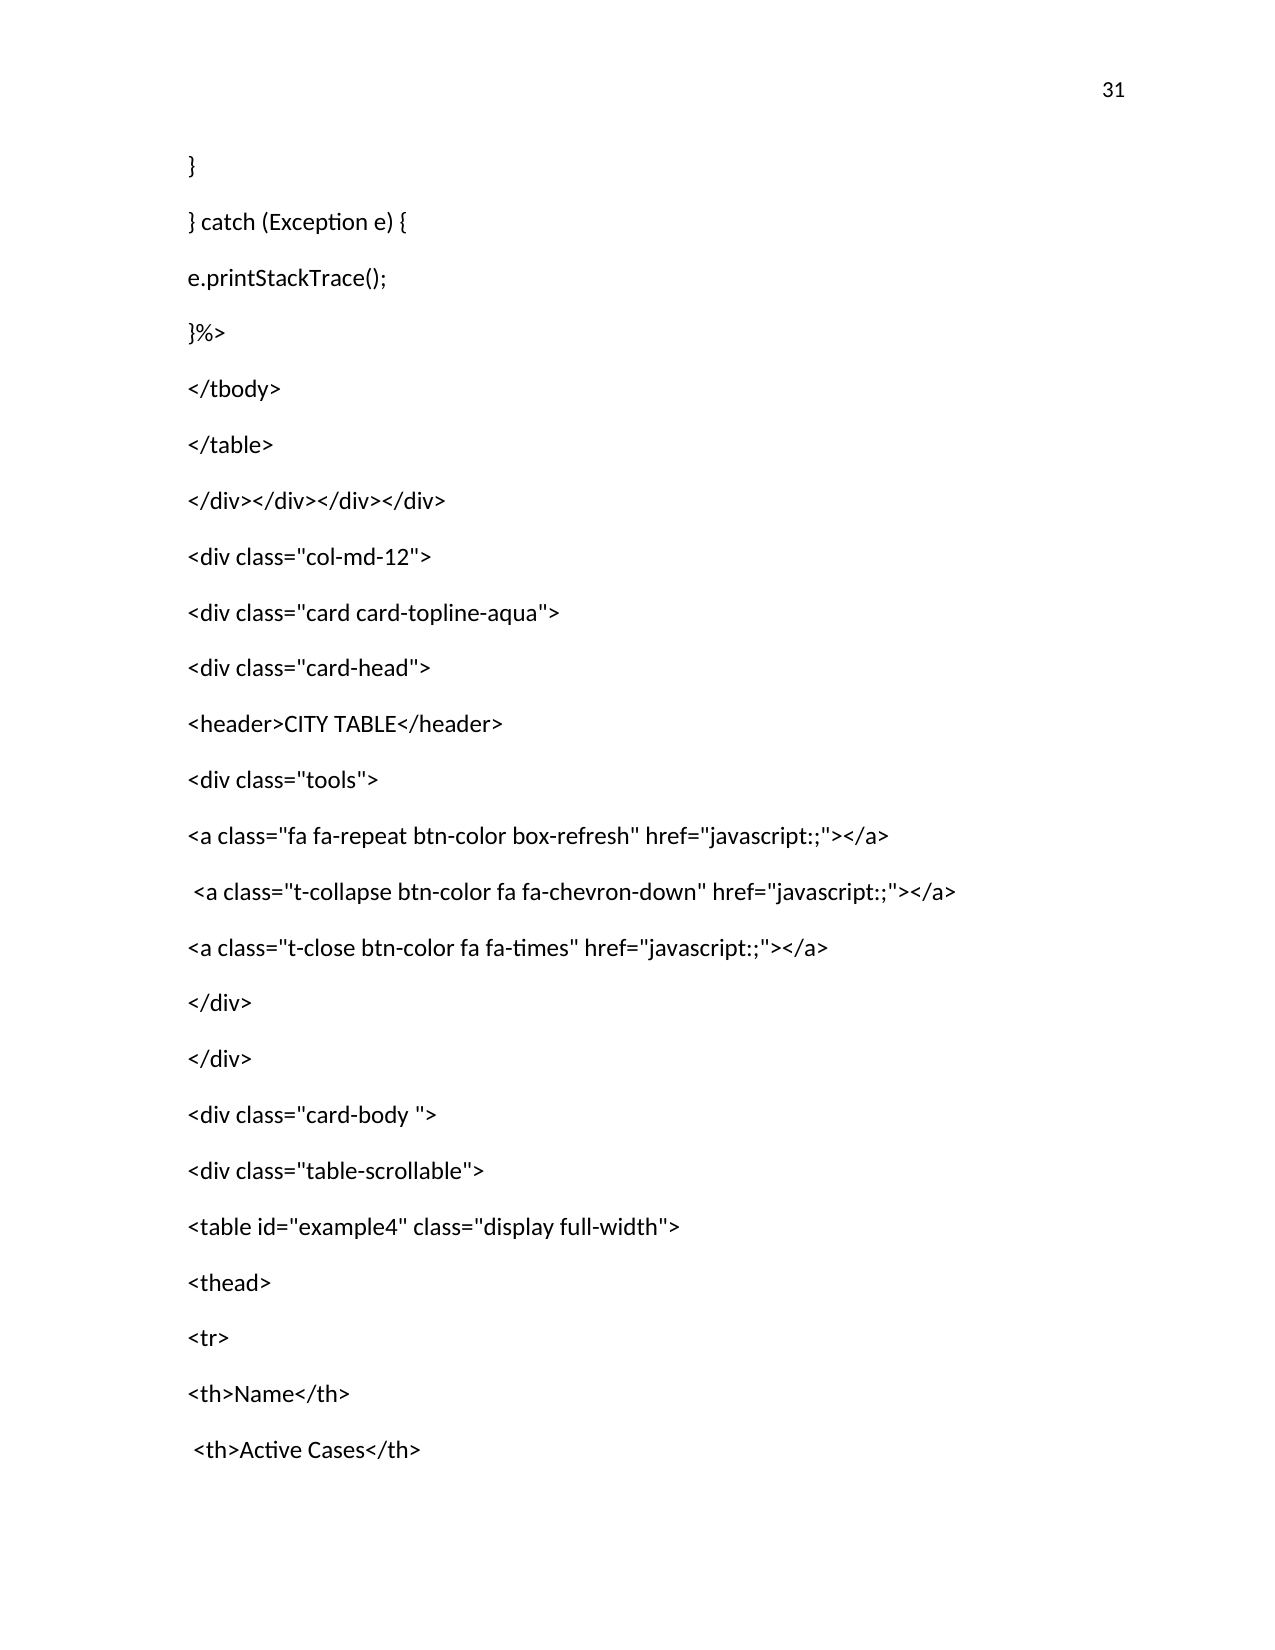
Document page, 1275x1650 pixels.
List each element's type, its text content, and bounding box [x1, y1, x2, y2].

text </div></div></div></div> [187, 485, 1125, 516]
text <div class="card-head"> [187, 652, 1125, 683]
text } [187, 150, 1125, 181]
text </table> [187, 429, 1125, 460]
text <div class="table-scrollable"> [187, 1155, 1125, 1186]
text <tr> [187, 1322, 1125, 1353]
text <th>Name</th> [187, 1378, 1125, 1409]
text </div> [187, 1043, 1125, 1074]
text <a class="fa fa-repeat btn-color box-refresh" href="javascript:;"></a> [187, 820, 1125, 851]
text </div> [187, 987, 1125, 1018]
text <div class="card-body "> [187, 1099, 1125, 1130]
text e.printStackTrace(); [187, 262, 1125, 292]
text <div class="card card-topline-aqua"> [187, 597, 1125, 627]
text <a class="t-close btn-color fa fa-times" href="javascript:;"></a> [187, 932, 1125, 962]
text <th>Active Cases</th> [187, 1434, 1125, 1465]
text <header>CITY TABLE</header> [187, 708, 1125, 739]
text <div class="col-md-12"> [187, 541, 1125, 571]
text } catch (Exception e) { [187, 206, 1125, 236]
text <a class="t-collapse btn-color fa fa-chevron-down" href="javascript:;"></a> [187, 876, 1125, 906]
text }%> [187, 317, 1125, 348]
text <thead> [187, 1267, 1125, 1297]
text </tbody> [187, 373, 1125, 404]
text <table id="example4" class="display full-width"> [187, 1211, 1125, 1241]
text <div class="tools"> [187, 764, 1125, 795]
